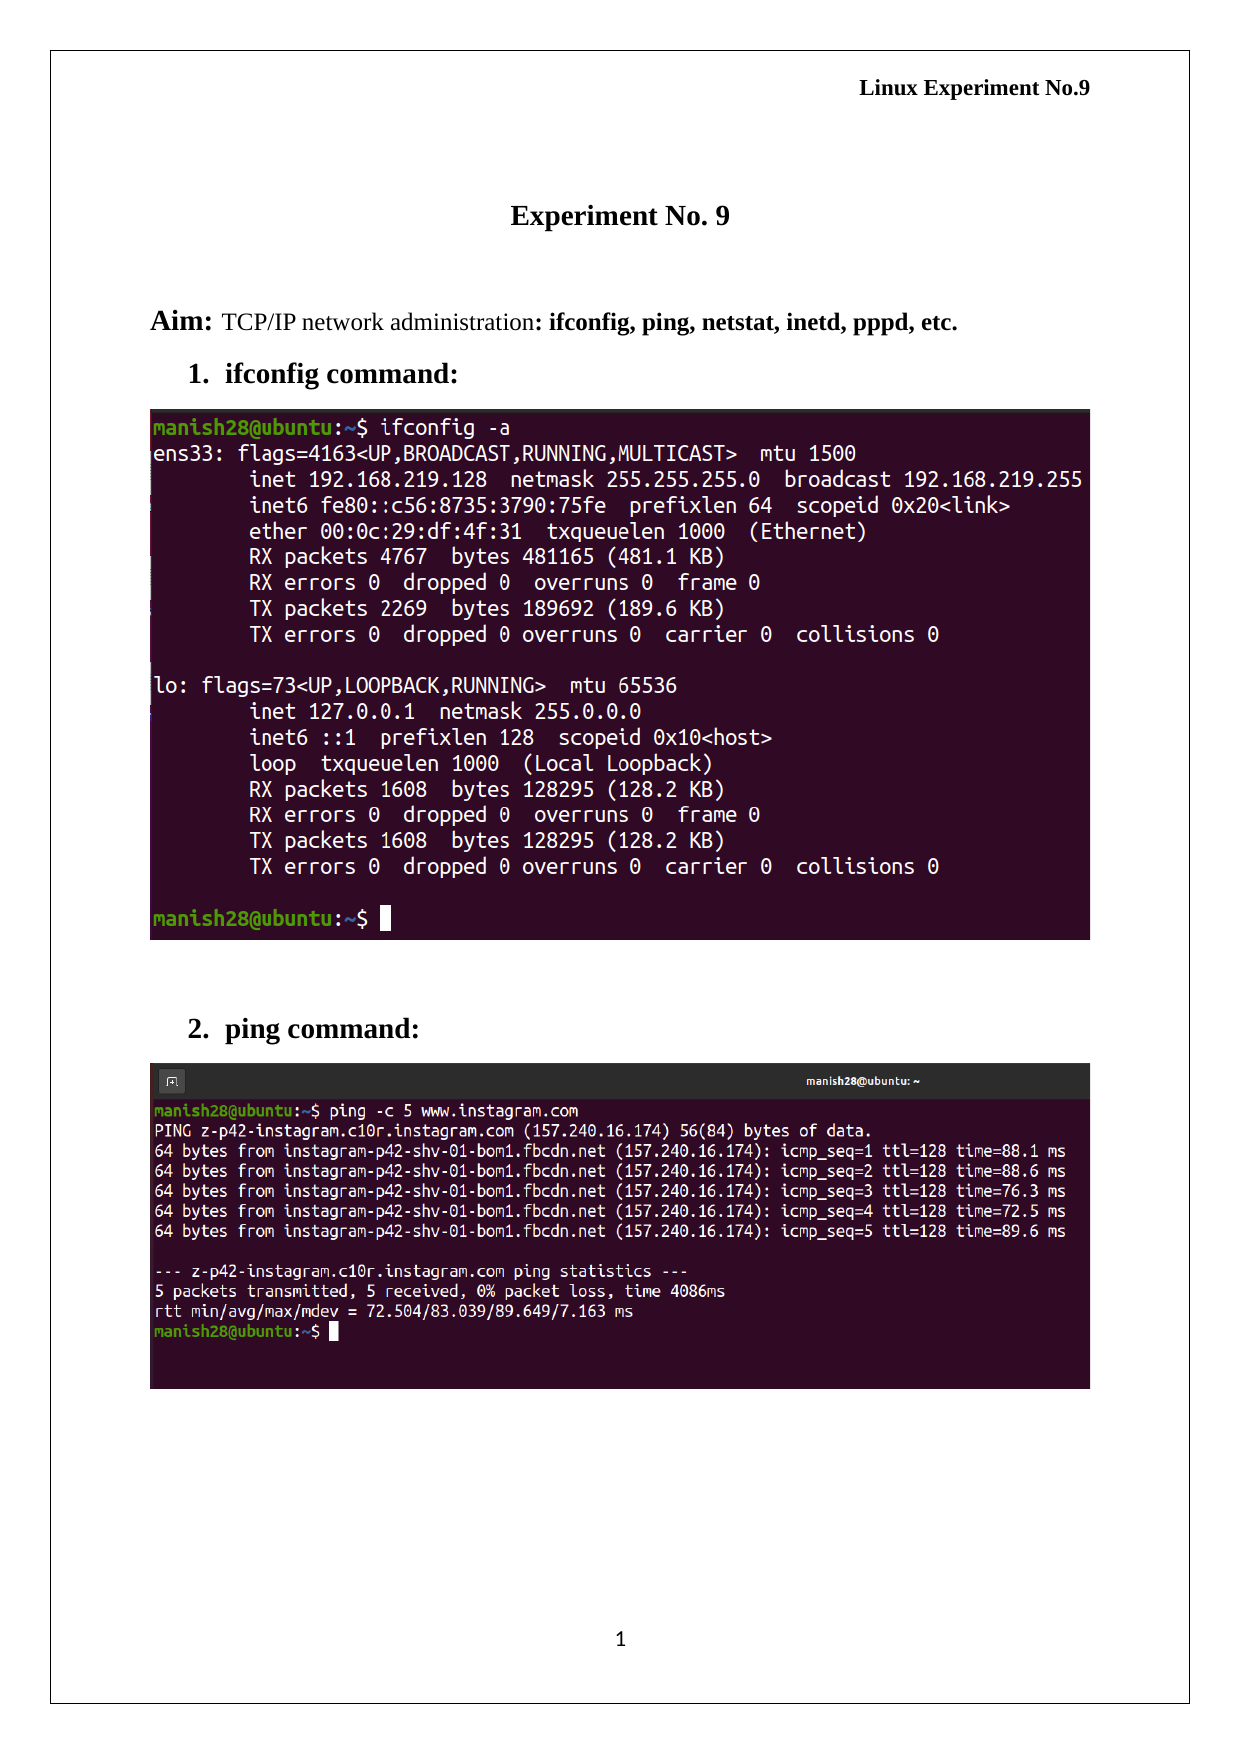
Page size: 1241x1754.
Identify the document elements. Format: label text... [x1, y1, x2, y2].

picture [150, 409, 1091, 940]
text Experiment No. 9 [150, 198, 1090, 231]
list ping command: [187, 1011, 1090, 1044]
picture [150, 1063, 1091, 1389]
text Aim: TCP/IP network administration: ifconfig, ping, netstat, inetd, pppd, etc. [150, 303, 1090, 337]
list ifconfig command: [187, 357, 1090, 390]
